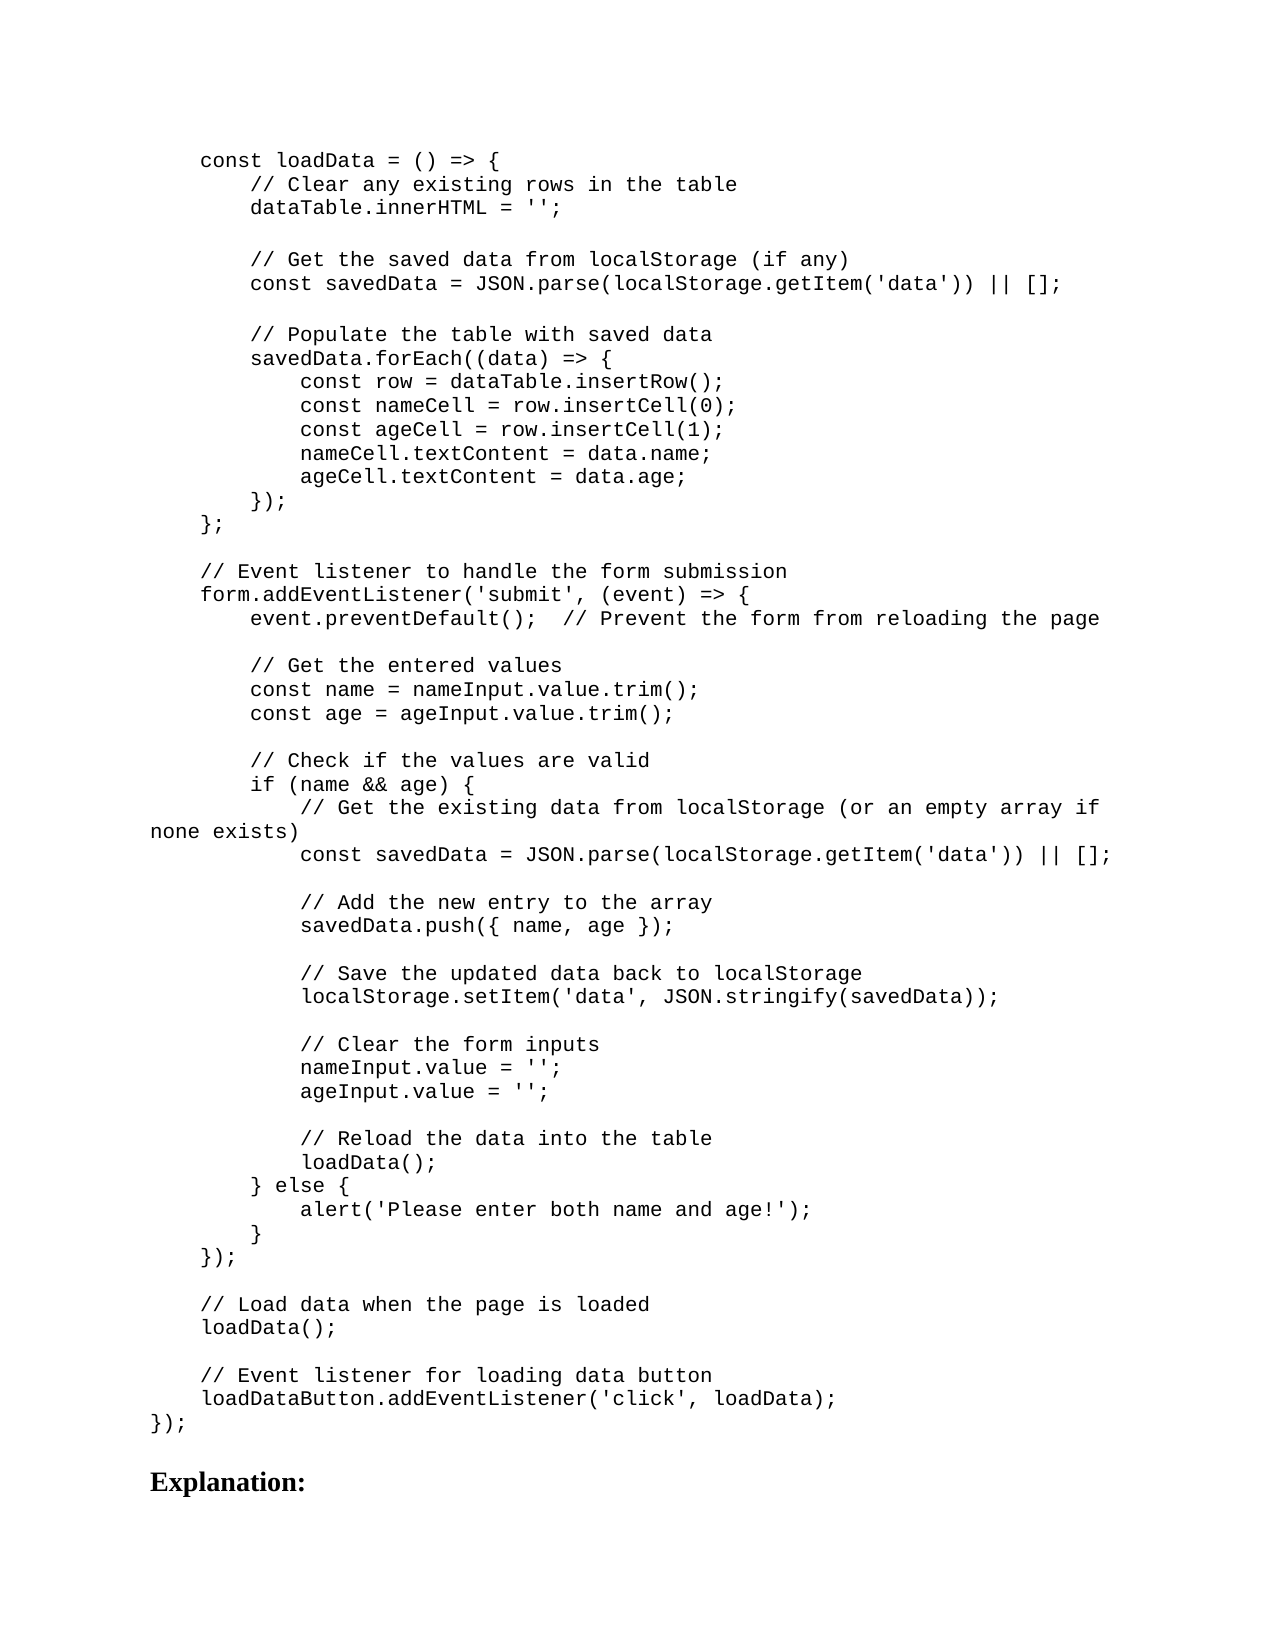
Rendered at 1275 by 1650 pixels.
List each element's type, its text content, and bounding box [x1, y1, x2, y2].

text }); [150, 1412, 1125, 1436]
text // Reload the data into the table [150, 1128, 1125, 1152]
text Explanation: [150, 1465, 1125, 1497]
text loadData(); [150, 1152, 1125, 1176]
text ageCell.textContent = data.age; [150, 466, 1125, 490]
text event.preventDefault(); // Prevent the form from reloading the page [150, 608, 1125, 632]
text const savedData = JSON.parse(localStorage.getItem('data')) || []; [150, 273, 1125, 296]
text const row = dataTable.insertRow(); [150, 372, 1125, 395]
text if (name && age) { [150, 773, 1125, 797]
text const ageCell = row.insertCell(1); [150, 419, 1125, 442]
text // Load data when the page is loaded [150, 1294, 1125, 1317]
text alert('Please enter both name and age!'); [150, 1199, 1125, 1223]
text form.addEventListener('submit', (event) => { [150, 584, 1125, 608]
text loadDataButton.addEventListener('click', loadData); [150, 1388, 1125, 1412]
text }); [150, 490, 1125, 513]
text // Get the existing data from localStorage (or an empty array if none exists) [150, 797, 1125, 844]
text } else { [150, 1176, 1125, 1199]
text savedData.forEach((data) => { [150, 348, 1125, 372]
text }); [150, 1246, 1125, 1270]
text // Populate the table with saved data [150, 324, 1125, 348]
text // Add the new entry to the array [150, 892, 1125, 915]
text ageInput.value = ''; [150, 1081, 1125, 1104]
text // Get the entered values [150, 655, 1125, 679]
text const age = ageInput.value.trim(); [150, 703, 1125, 726]
text localStorage.setItem('data', JSON.stringify(savedData)); [150, 986, 1125, 1010]
text savedData.push({ name, age }); [150, 915, 1125, 939]
text nameInput.value = ''; [150, 1057, 1125, 1081]
text loadData(); [150, 1317, 1125, 1341]
text dataTable.innerHTML = ''; [150, 197, 1125, 221]
text const loadData = () => { [150, 150, 1125, 174]
text const nameCell = row.insertCell(0); [150, 395, 1125, 419]
text // Check if the values are valid [150, 750, 1125, 773]
text const name = nameInput.value.trim(); [150, 679, 1125, 703]
text // Clear any existing rows in the table [150, 174, 1125, 197]
text // Save the updated data back to localStorage [150, 963, 1125, 986]
text // Clear the form inputs [150, 1034, 1125, 1057]
text // Event listener for loading data button [150, 1365, 1125, 1388]
text // Event listener to handle the form submission [150, 561, 1125, 584]
text nameCell.textContent = data.name; [150, 442, 1125, 466]
text const savedData = JSON.parse(localStorage.getItem('data')) || []; [150, 844, 1125, 868]
text } [150, 1223, 1125, 1246]
text // Get the saved data from localStorage (if any) [150, 249, 1125, 273]
text }; [150, 513, 1125, 537]
